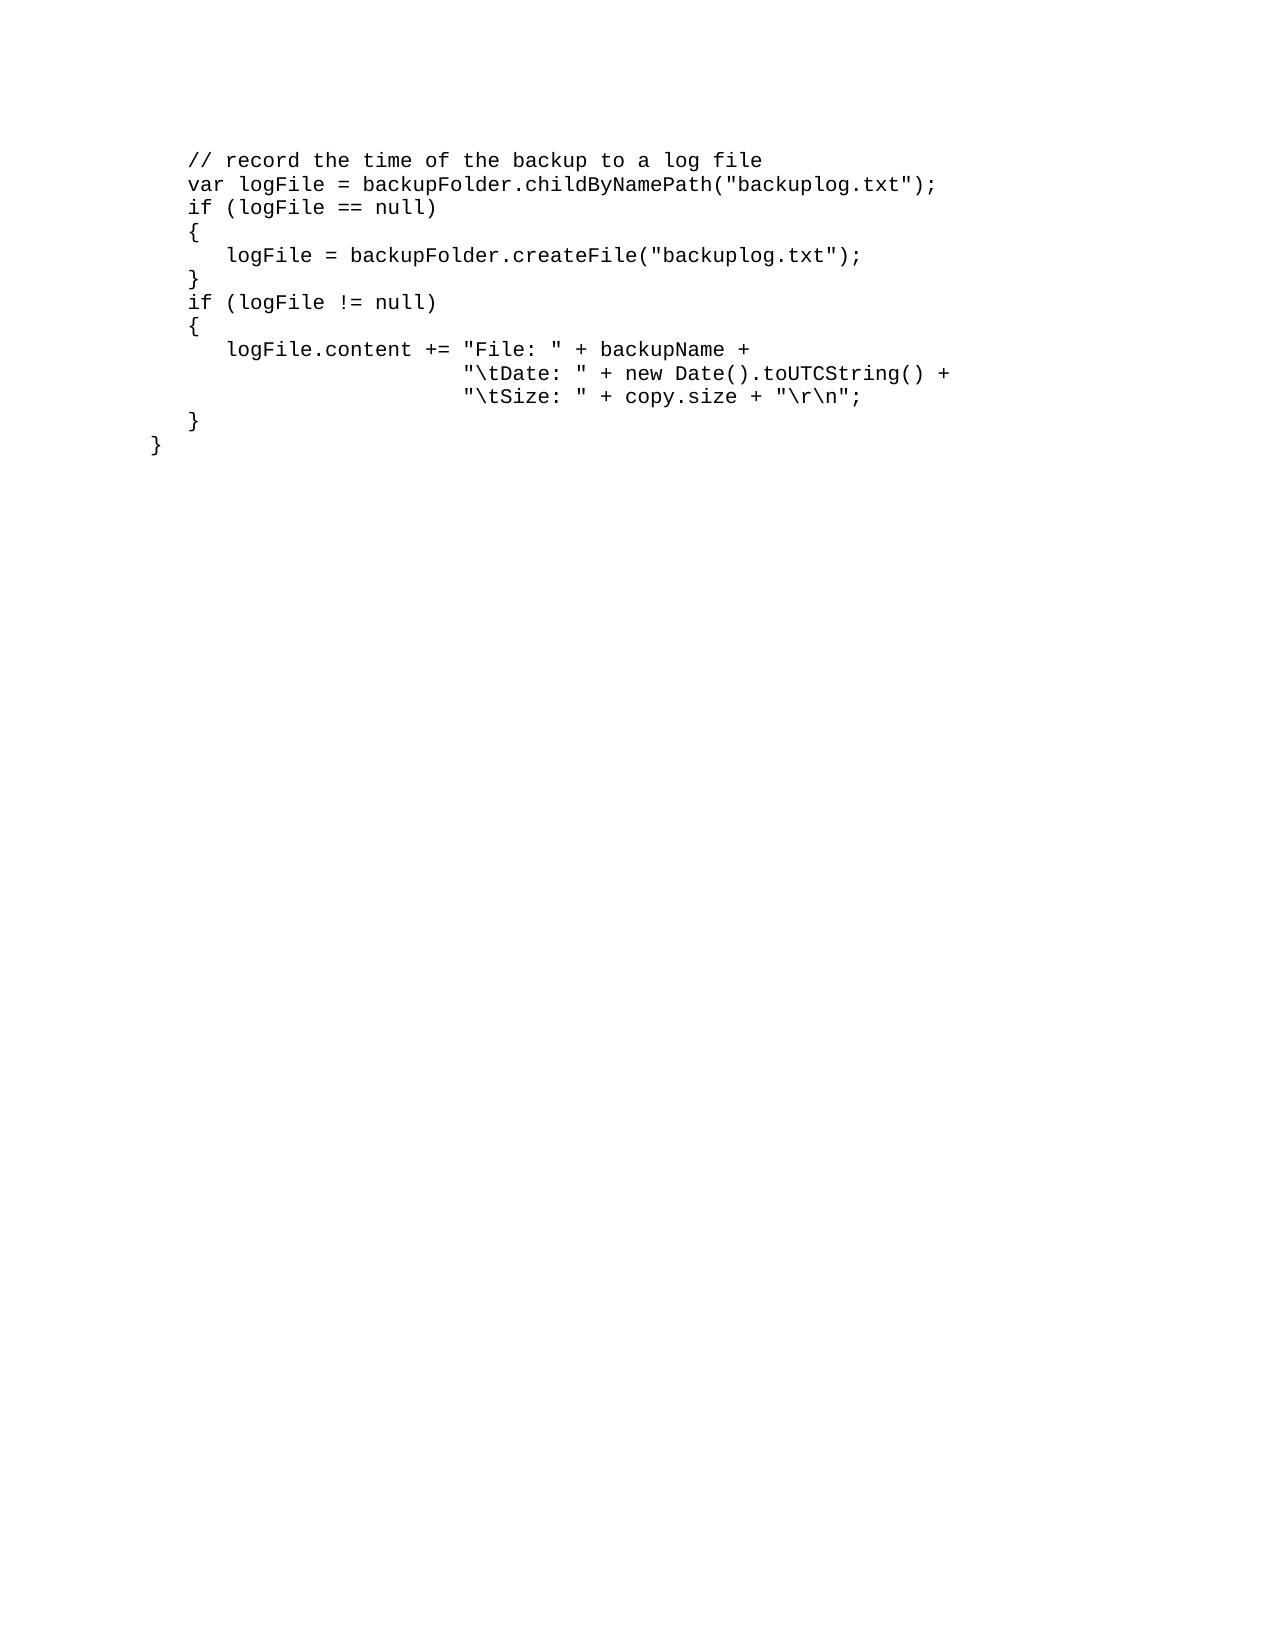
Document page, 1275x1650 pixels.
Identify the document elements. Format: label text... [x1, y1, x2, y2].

text } [150, 268, 1125, 292]
text "\tSize: " + copy.size + "\r\n"; [150, 386, 1125, 410]
text // record the time of the backup to a log file [150, 150, 1125, 174]
text var logFile = backupFolder.childByNamePath("backuplog.txt"); [150, 174, 1125, 197]
text if (logFile == null) [150, 197, 1125, 221]
text logFile.content += "File: " + backupName + [150, 339, 1125, 363]
text { [150, 316, 1125, 339]
text "\tDate: " + new Date().toUTCString() + [150, 363, 1125, 386]
text { [150, 221, 1125, 244]
text logFile = backupFolder.createFile("backuplog.txt"); [150, 244, 1125, 268]
text if (logFile != null) [150, 292, 1125, 316]
text } [150, 410, 1125, 434]
text } [150, 434, 1125, 457]
